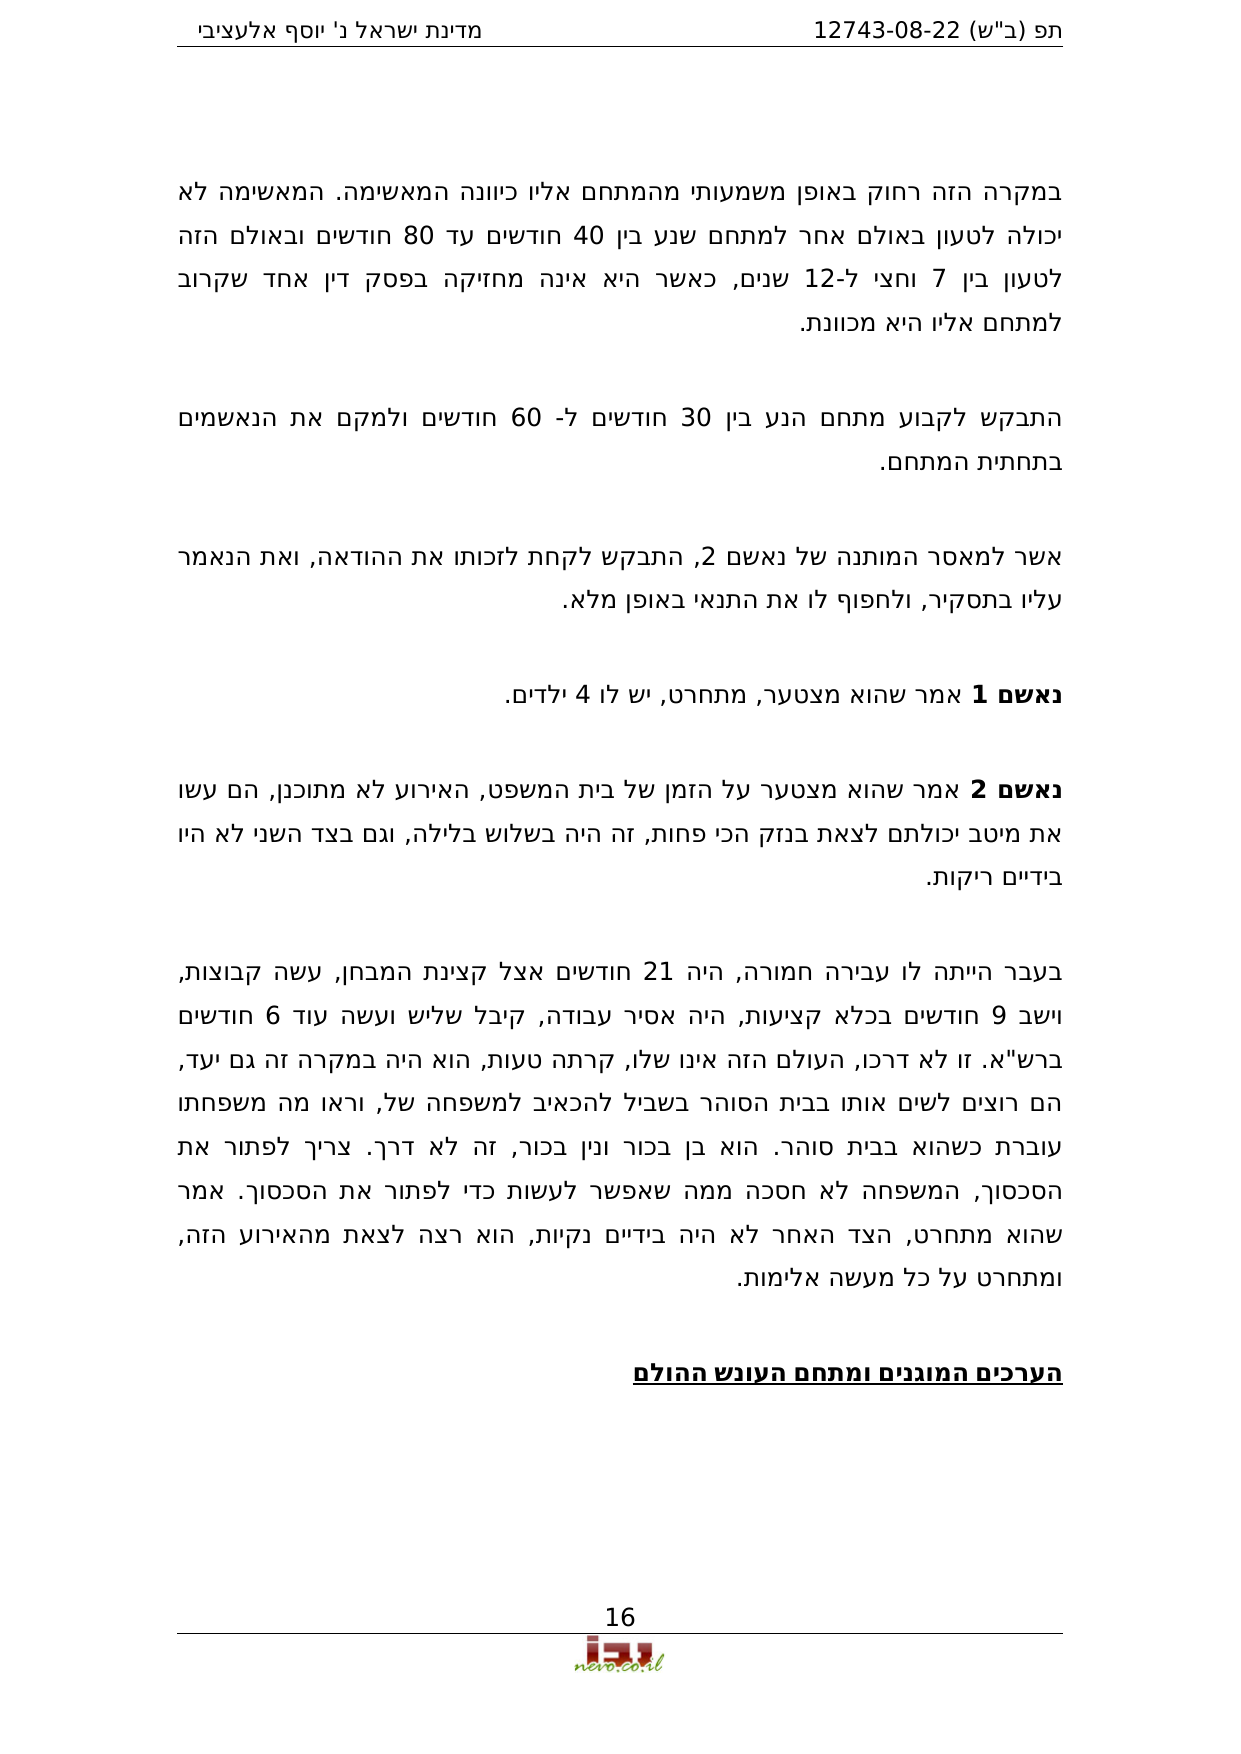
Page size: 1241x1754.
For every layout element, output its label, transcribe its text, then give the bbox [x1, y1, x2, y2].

text במקרה הזה רחוק באופן משמעותי מהמתחם אליו כיוונה המאשימה. המאשימה לא יכולה לטעון באולם אחר למתחם שנע בין 40 חודשים עד 80 חודשים ובאולם הזה לטעון בין 7 וחצי ל-12 שנים, כאשר היא אינה מחזיקה בפסק דין אחד שקרוב למתחם אליו היא מכוונת. [177, 177, 1063, 338]
text בעבר הייתה לו עבירה חמורה, היה 21 חודשים אצל קצינת המבחן, עשה קבוצות, וישב 9 חודשים בכלא קציעות, היה אסיר עבודה, קיבל שליש ועשה עוד 6 חודשים ברש"א. זו לא דרכו, העולם הזה אינו שלו, קרתה טעות, הוא היה במקרה זה גם יעד, הם רוצים לשים אותו בבית הסוהר בשביל להכאיב למשפחה של, וראו מה משפחתו עוברת כשהוא בבית סוהר. הוא בן בכור ונין בכור, זה לא דרך. צריך לפתור את הסכסוך, המשפחה לא חסכה ממה שאפשר לעשות כדי לפתור את הסכסוך. אמר שהוא מתחרט, הצד האחר לא היה בידיים נקיות, הוא רצה לצאת מהאירוע הזה, ומתחרט על כל מעשה אלימות. [177, 957, 1063, 1293]
text נאשם 2 אמר שהוא מצטער על הזמן של בית המשפט, האירוע לא מתוכנן, הם עשו את מיטב יכולתם לצאת בנזק הכי פחות, זה היה בשלוש בלילה, וגם בצד השני לא היו בידיים ריקות. [177, 775, 1063, 892]
text הערכים המוגנים ומתחם העונש ההולם [177, 1358, 1063, 1388]
text התבקש לקבוע מתחם הנע בין 30 חודשים ל- 60 חודשים ולמקם את הנאשמים בתחתית המתחם. [177, 403, 1063, 476]
text נאשם 1 אמר שהוא מצטער, מתחרט, יש לו 4 ילדים. [177, 680, 1063, 709]
text אשר למאסר המותנה של נאשם 2, התבקש לקחת לזכותו את ההודאה, ואת הנאמר עליו בתסקיר, ולחפוף לו את התנאי באופן מלא. [177, 542, 1063, 615]
picture [574, 1635, 666, 1673]
